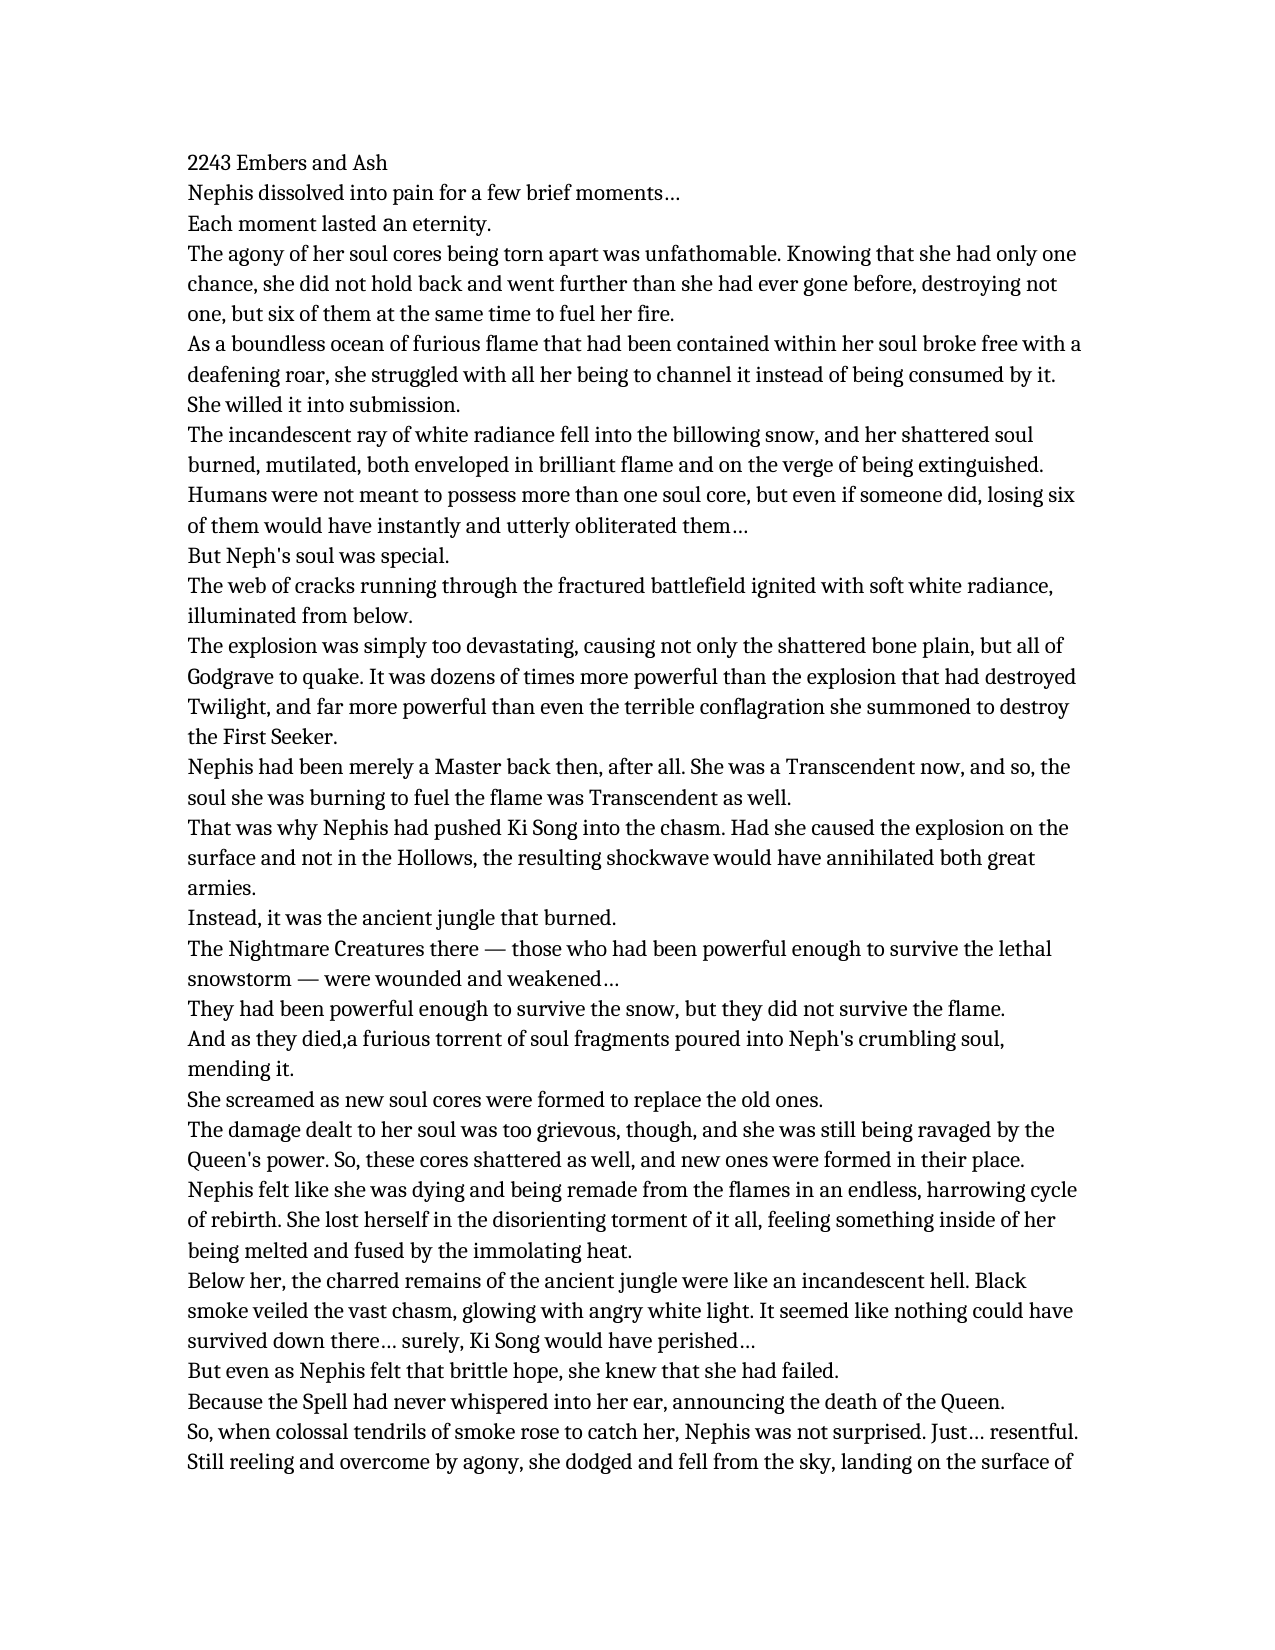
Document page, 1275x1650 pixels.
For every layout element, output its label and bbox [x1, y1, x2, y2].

text [187, 150, 1087, 1475]
